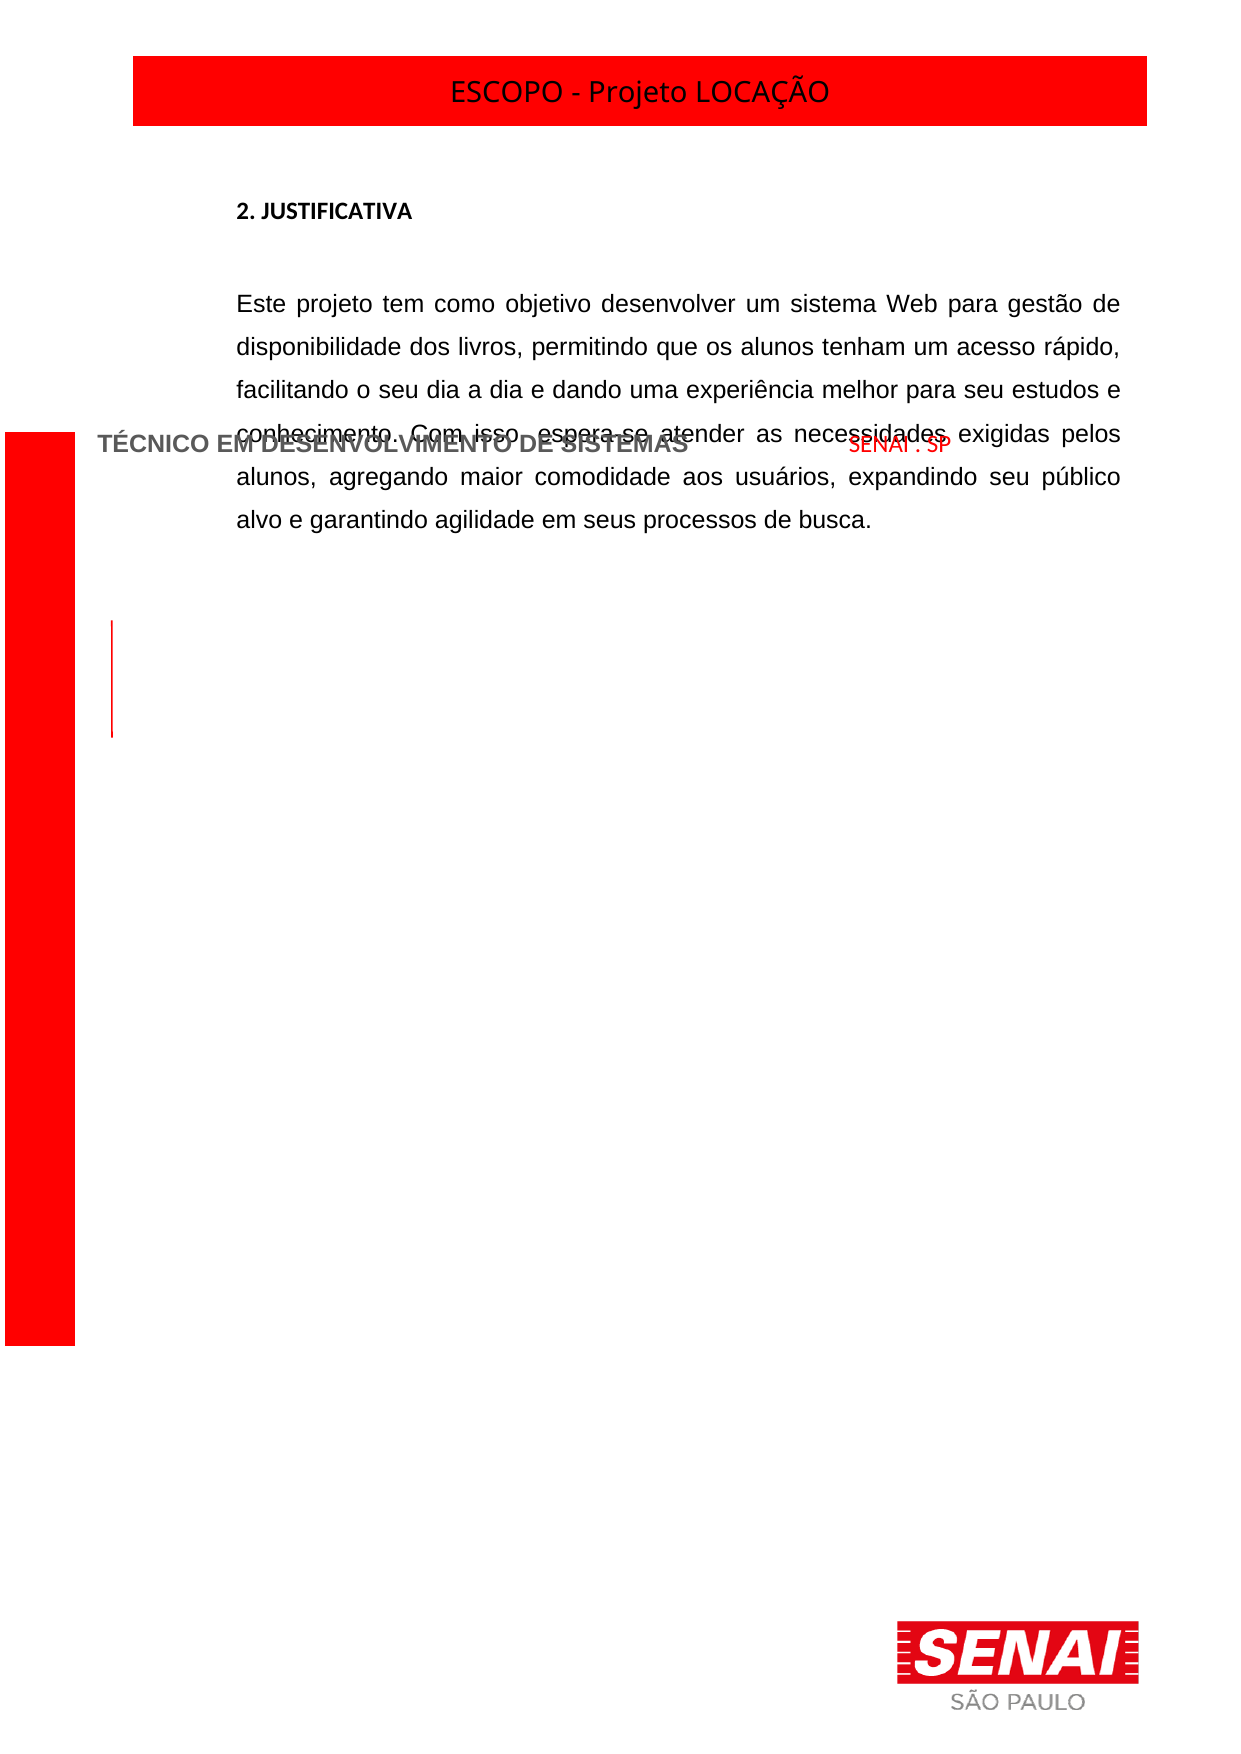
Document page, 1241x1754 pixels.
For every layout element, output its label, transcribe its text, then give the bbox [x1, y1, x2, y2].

picture [897, 1614, 1143, 1710]
text 2. JUSTIFICATIVA [236, 195, 1122, 225]
text Este projeto tem como objetivo desenvolver um sistema Web para gestão de disponibilidade dos livros, permitindo que os alunos tenham um acesso rápido, facilitando o seu dia a dia e dando uma experiência melhor para seu estudos e conhecimento. Com isso, espera-se atender as necessidades exigidas pelos alunos, agregando maior comodidade aos usuários, expandindo seu público alvo e garantindo agilidade em seus processos de busca. [236, 289, 1122, 533]
